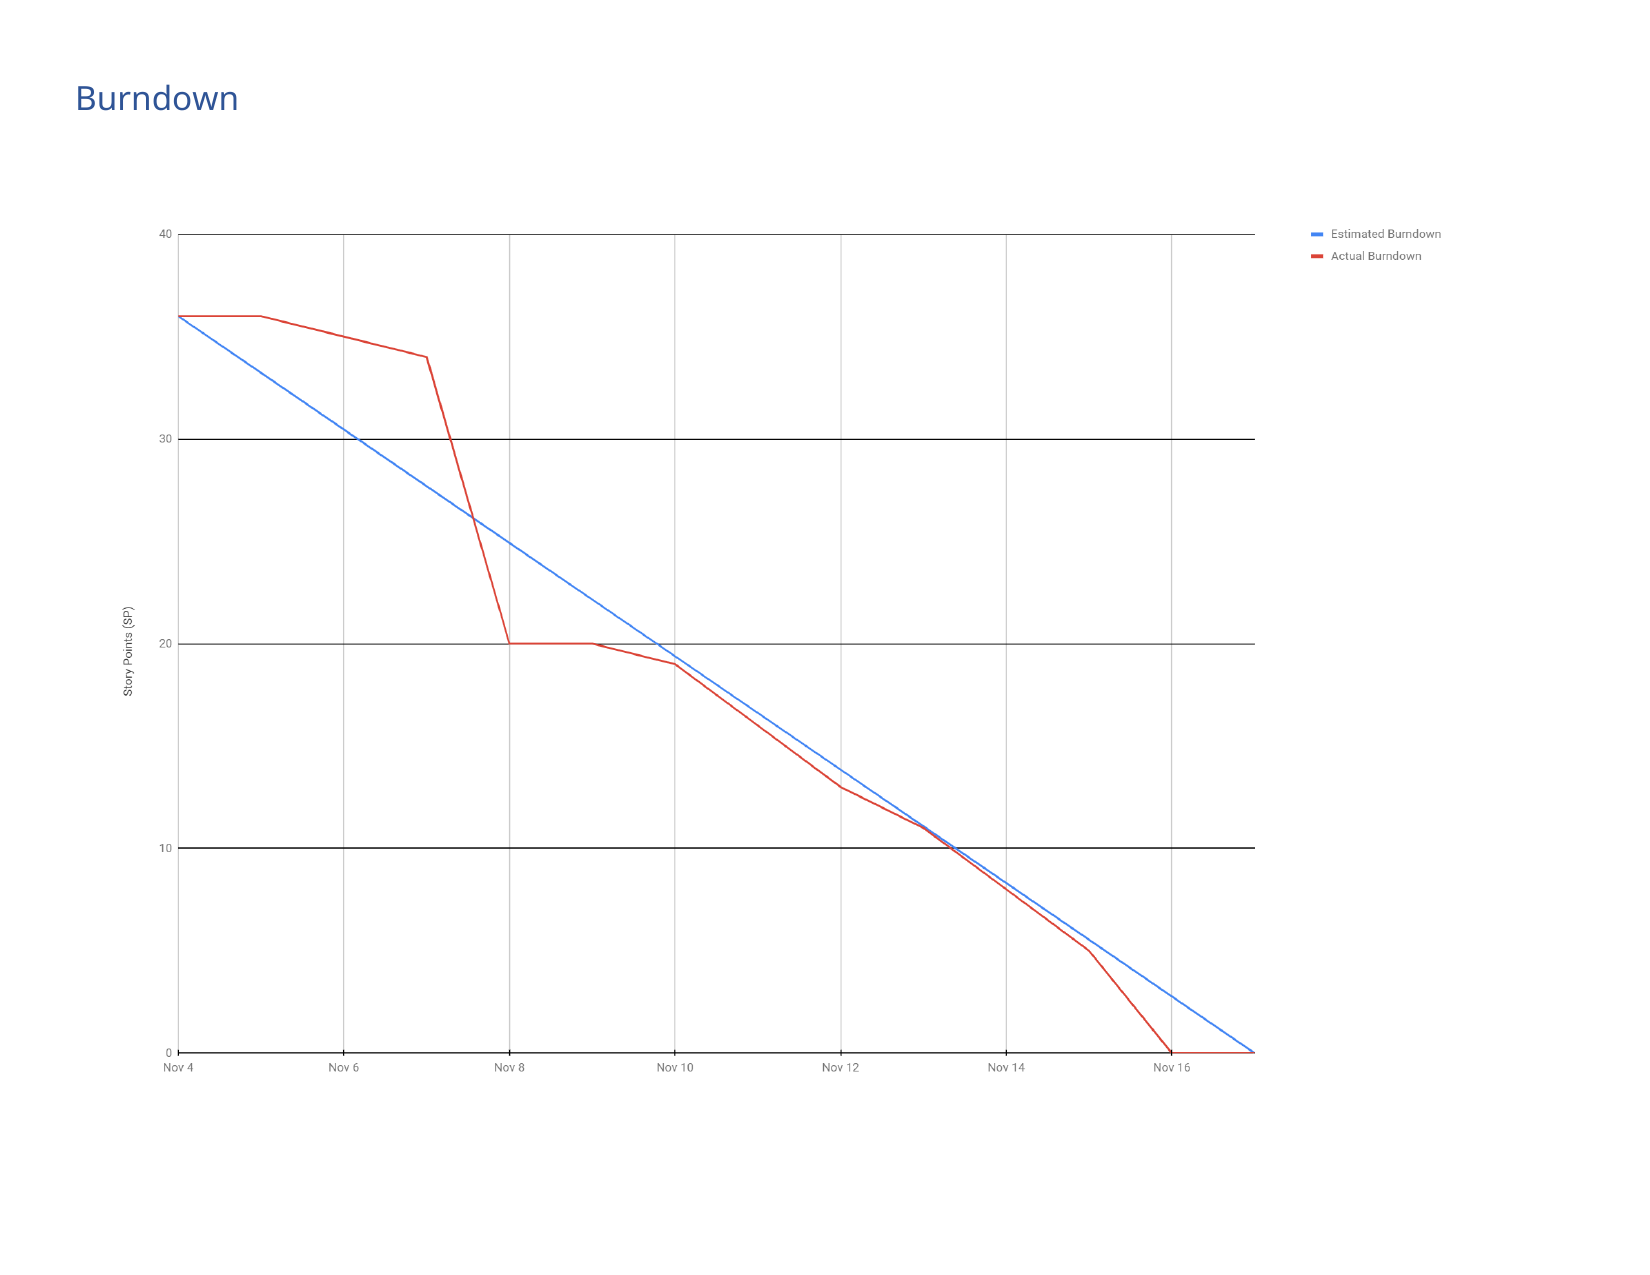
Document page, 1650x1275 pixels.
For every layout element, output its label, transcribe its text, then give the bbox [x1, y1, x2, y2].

subtitle Burndown [75, 75, 1575, 120]
picture [75, 181, 1488, 1120]
